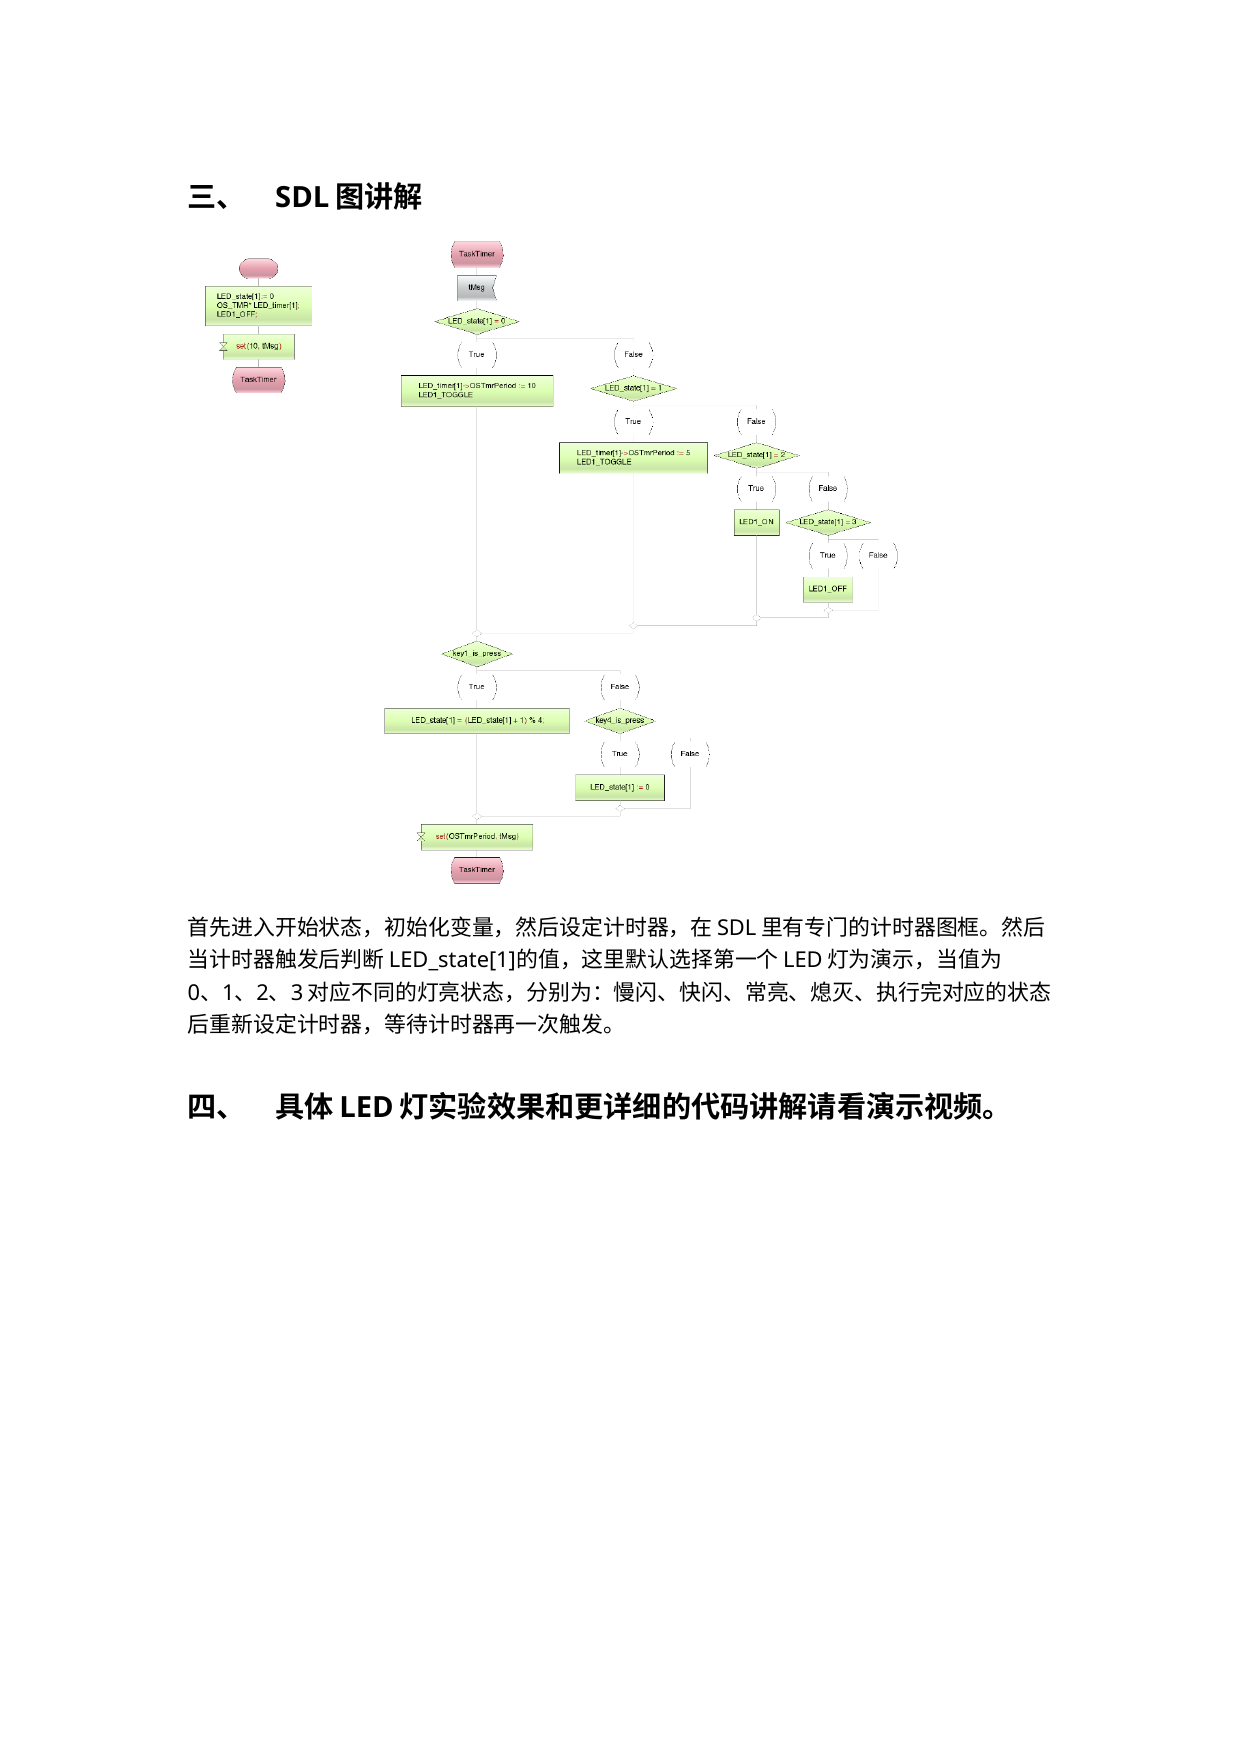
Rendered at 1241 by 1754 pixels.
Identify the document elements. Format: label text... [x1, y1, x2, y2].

picture [187, 227, 909, 895]
list 具体LED灯实验效果和更详细的代码讲解请看演示视频。 [187, 1072, 1053, 1137]
list SDL图讲解 [187, 162, 1053, 227]
text 首先进入开始状态，初始化变量，然后设定计时器，在SDL里有专门的计时器图框。然后当计时器触发后判断LED_state[1]的值，这里默认选择第一个LED灯为演示，当值为0、1、2、3对应不同的灯亮状态，分别为：慢闪、快闪、常亮、熄灭、执行完对应的状态后重新设定计时器，等待计时器再一次触发。 [187, 909, 1053, 1039]
